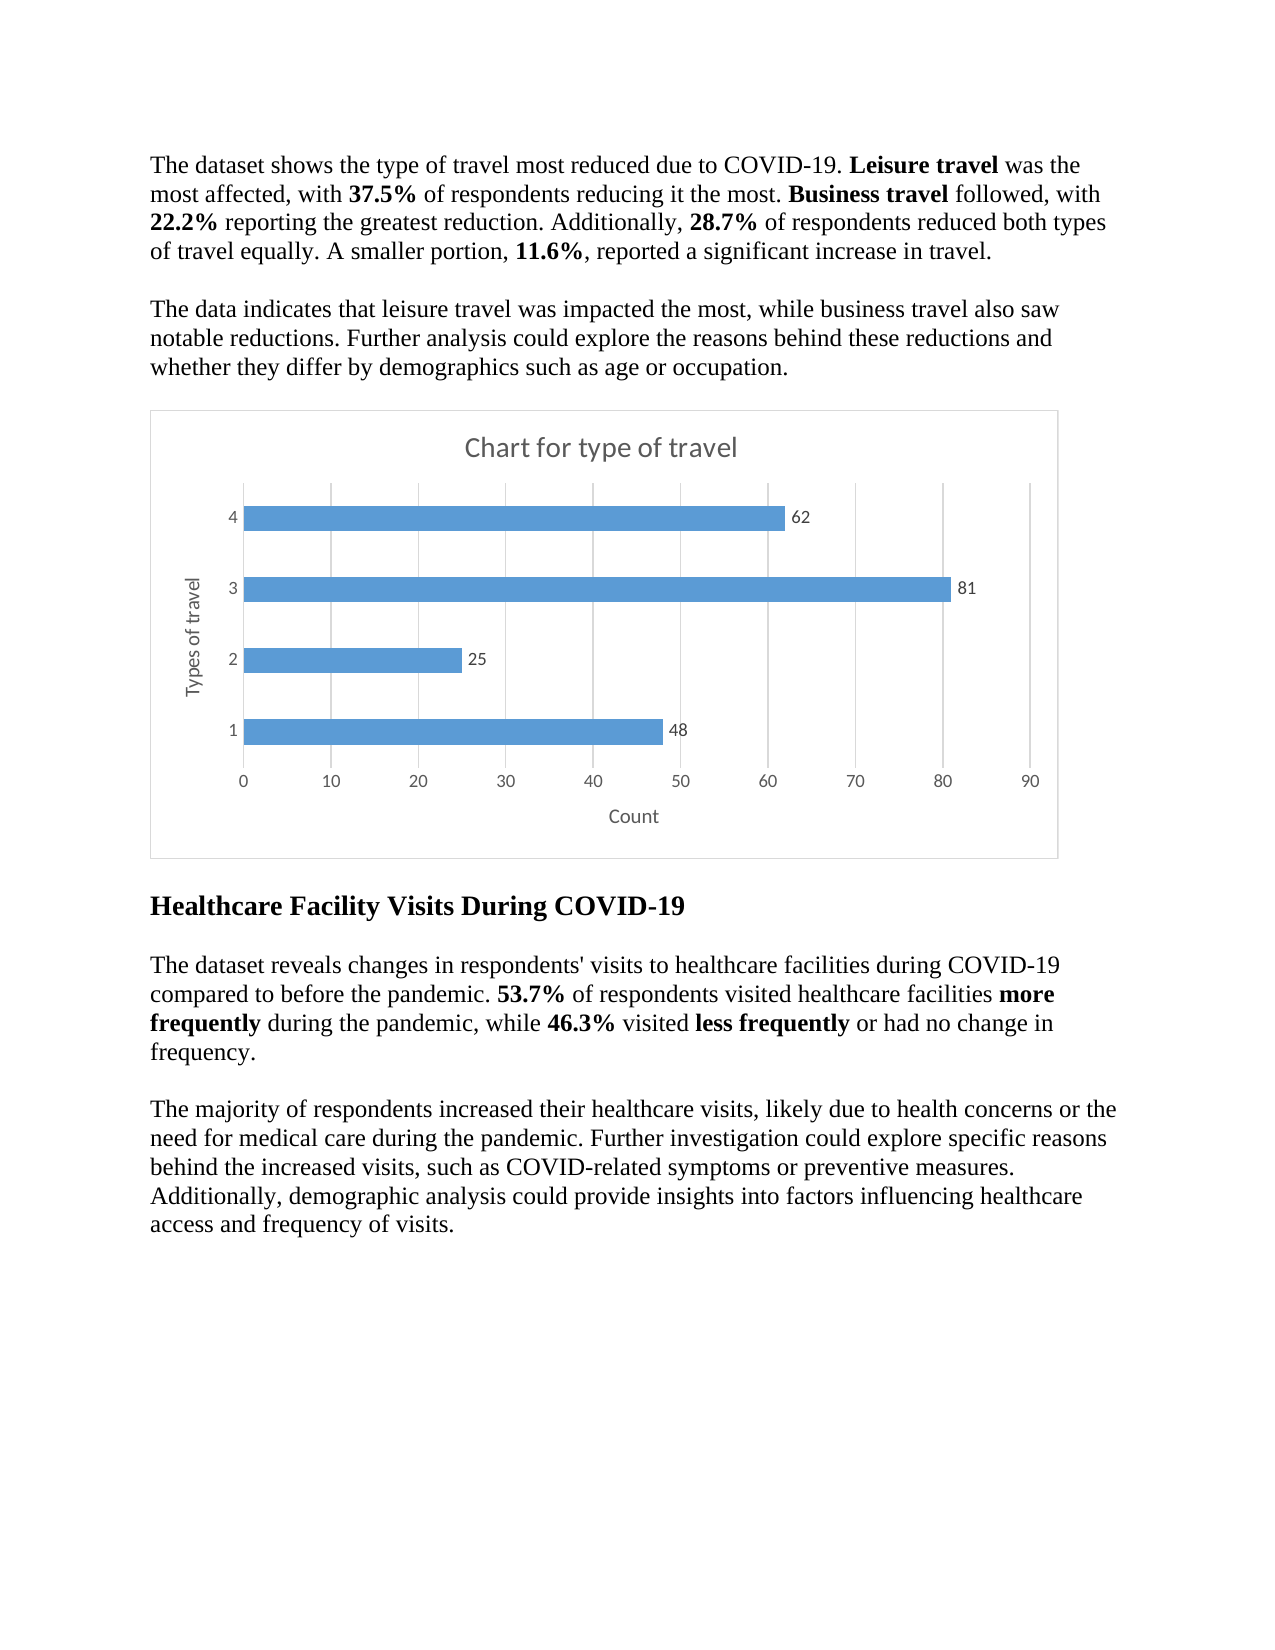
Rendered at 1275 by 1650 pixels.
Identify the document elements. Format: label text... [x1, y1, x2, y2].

text The majority of respondents increased their healthcare visits, likely due to health concerns or the need for medical care during the pandemic. Further investigation could explore specific reasons behind the increased visits, such as COVID-related symptoms or preventive measures. Additionally, demographic analysis could provide insights into factors influencing healthcare access and frequency of visits. [150, 1094, 1125, 1238]
subtitle Healthcare Facility Visits During COVID-19 [150, 889, 1125, 921]
text The data indicates that leisure travel was impacted the most, while business travel also saw notable reductions. Further analysis could explore the reasons behind these reductions and whether they differ by demographics such as age or occupation. [150, 294, 1125, 380]
text The dataset shows the type of travel most reduced due to COVID-19. Leisure travel was the most affected, with 37.5% of respondents reducing it the most. Business travel followed, with 22.2% reporting the greatest reduction. Additionally, 28.7% of respondents reduced both types of travel equally. A smaller portion, 11.6%, reported a significant increase in travel. [150, 150, 1125, 265]
text The dataset reveals changes in respondents' visits to healthcare facilities during COVID-19 compared to before the pandemic. 53.7% of respondents visited healthcare facilities more frequently during the pandemic, while 46.3% visited less frequently or had no change in frequency. [150, 950, 1125, 1065]
